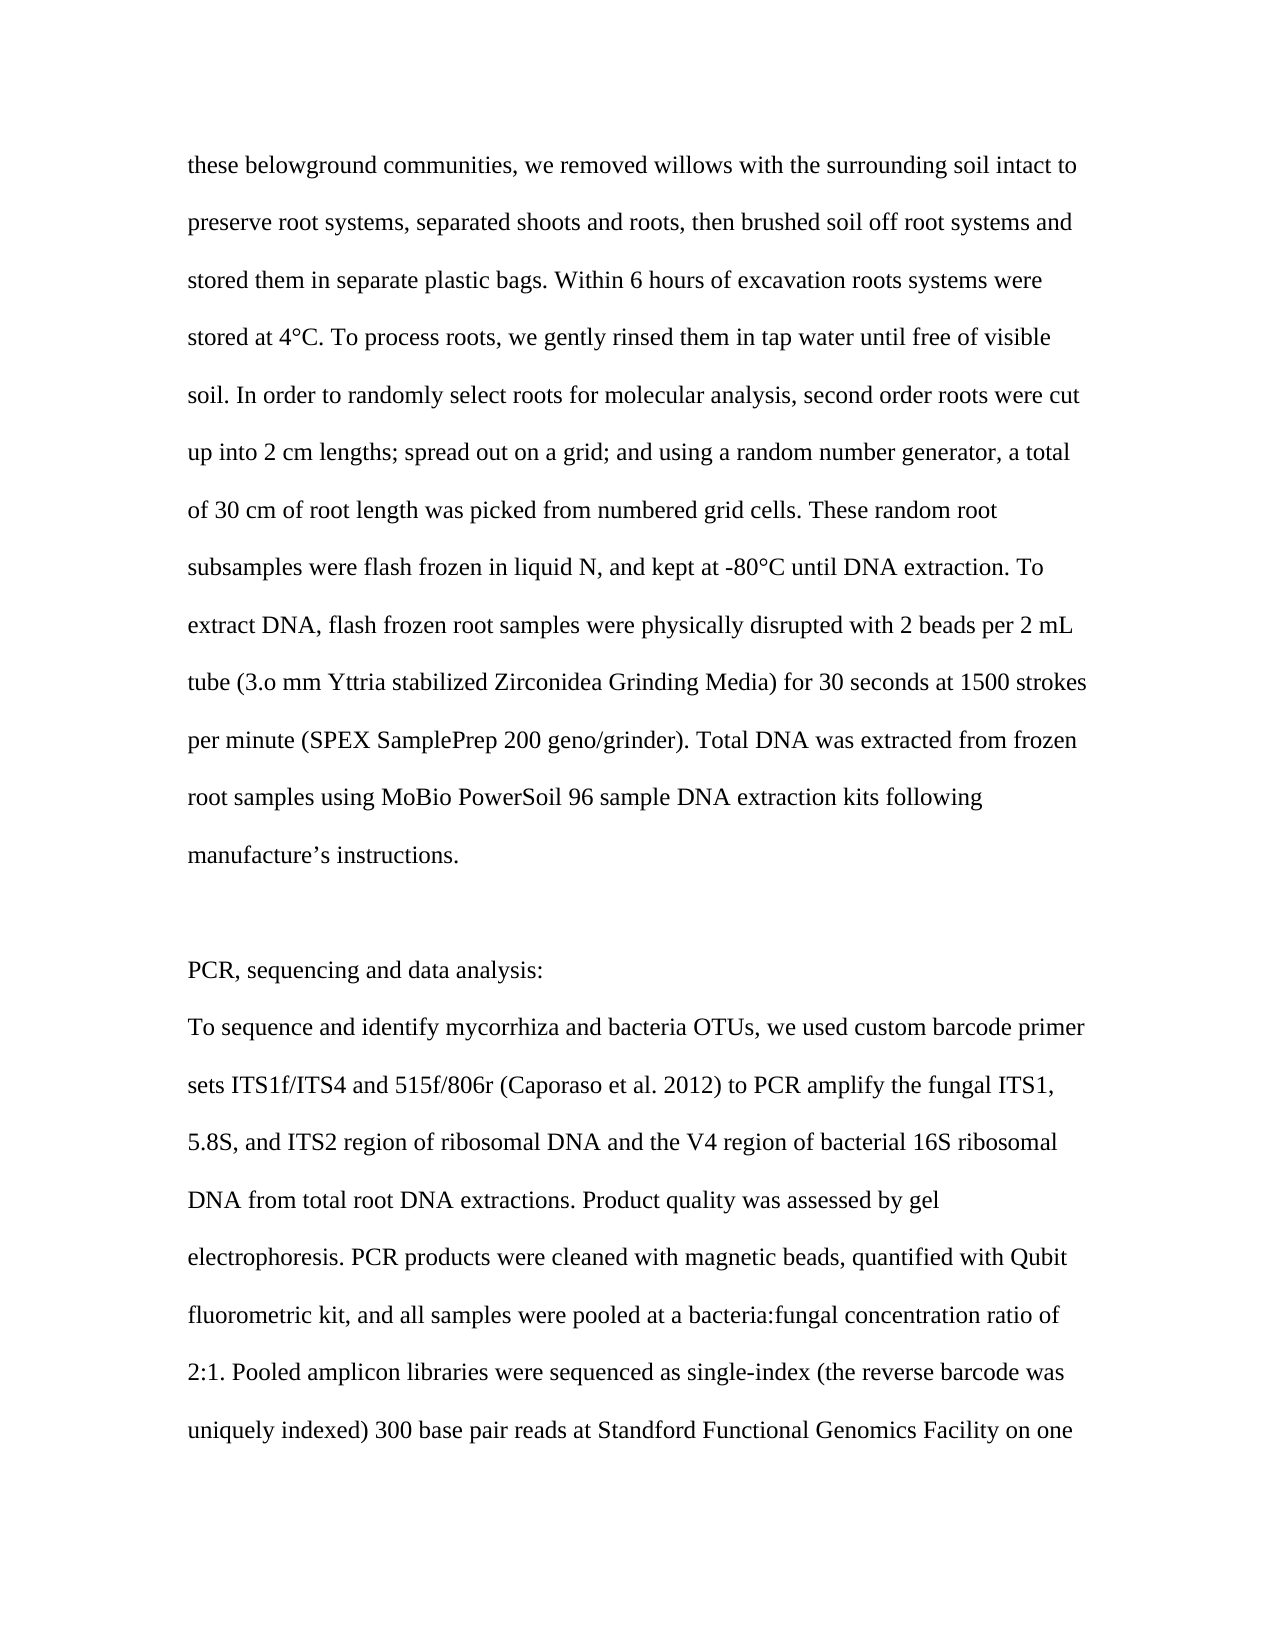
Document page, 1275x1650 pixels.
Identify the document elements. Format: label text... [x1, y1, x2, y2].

text PCR, sequencing and data analysis: [187, 955, 1088, 984]
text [187, 1012, 1088, 1444]
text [187, 150, 1088, 869]
